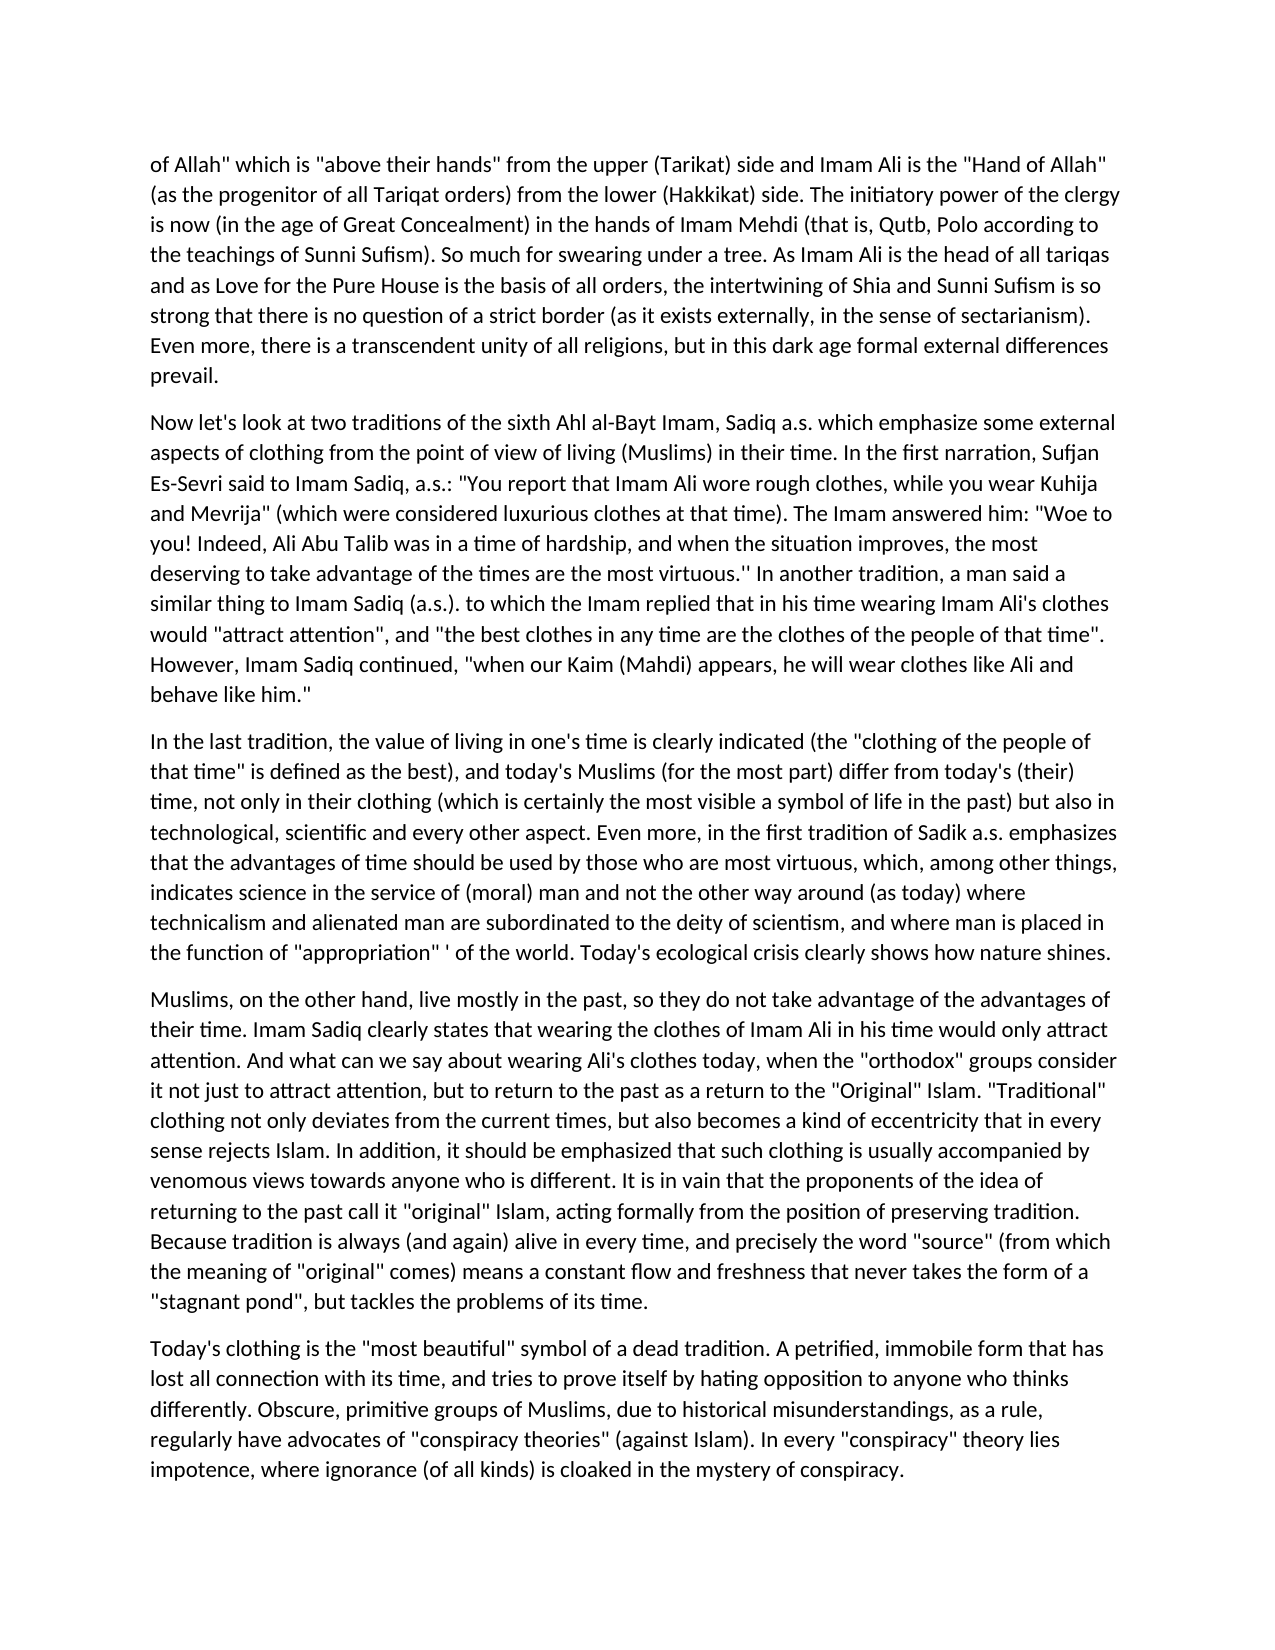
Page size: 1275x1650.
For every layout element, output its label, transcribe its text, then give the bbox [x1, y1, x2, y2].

text In the last tradition, the value of living in one's time is clearly indicated (the "clothing of the people of that time" is defined as the best), and today's Muslims (for the most part) differ from today's (their) time, not only in their clothing (which is certainly the most visible a symbol of life in the past) but also in technological, scientific and every other aspect. Even more, in the first tradition of Sadik a.s. emphasizes that the advantages of time should be used by those who are most virtuous, which, among other things, indicates science in the service of (moral) man and not the other way around (as today) where technicalism and alienated man are subordinated to the deity of scientism, and where man is placed in the function of "appropriation" ' of the world. Today's ecological crisis clearly shows how nature shines. [150, 727, 1125, 967]
text Now let's look at two traditions of the sixth Ahl al-Bayt Imam, Sadiq a.s. which emphasize some external aspects of clothing from the point of view of living (Muslims) in their time. In the first narration, Sufjan Es-Sevri said to Imam Sadiq, a.s.: "You report that Imam Ali wore rough clothes, while you wear Kuhija and Mevrija" (which were considered luxurious clothes at that time). The Imam answered him: "Woe to you! Indeed, Ali Abu Talib was in a time of hardship, and when the situation improves, the most deserving to take advantage of the times are the most virtuous.'' In another tradition, a man said a similar thing to Imam Sadiq (a.s.). to which the Imam replied that in his time wearing Imam Ali's clothes would "attract attention", and "the best clothes in any time are the clothes of the people of that time". However, Imam Sadiq continued, "when our Kaim (Mahdi) appears, he will wear clothes like Ali and behave like him." [150, 408, 1125, 708]
text Today's clothing is the "most beautiful" symbol of a dead tradition. A petrified, immobile form that has lost all connection with its time, and tries to prove itself by hating opposition to anyone who thinks differently. Obscure, primitive groups of Muslims, due to historical misunderstandings, as a rule, regularly have advocates of "conspiracy theories" (against Islam). In every "conspiracy" theory lies impotence, where ignorance (of all kinds) is cloaked in the mystery of conspiracy. [150, 1334, 1125, 1483]
text Muslims, on the other hand, live mostly in the past, so they do not take advantage of the advantages of their time. Imam Sadiq clearly states that wearing the clothes of Imam Ali in his time would only attract attention. And what can we say about wearing Ali's clothes today, when the "orthodox" groups consider it not just to attract attention, but to return to the past as a return to the "Original" Islam. "Traditional" clothing not only deviates from the current times, but also becomes a kind of eccentricity that in every sense rejects Islam. In addition, it should be emphasized that such clothing is usually accompanied by venomous views towards anyone who is different. It is in vain that the proponents of the idea of ​​returning to the past call it "original" Islam, acting formally from the position of preserving tradition. Because tradition is always (and again) alive in every time, and precisely the word "source" (from which the meaning of "original" comes) means a constant flow and freshness that never takes the form of a "stagnant pond", but tackles the problems of its time. [150, 985, 1125, 1316]
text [150, 150, 1125, 389]
